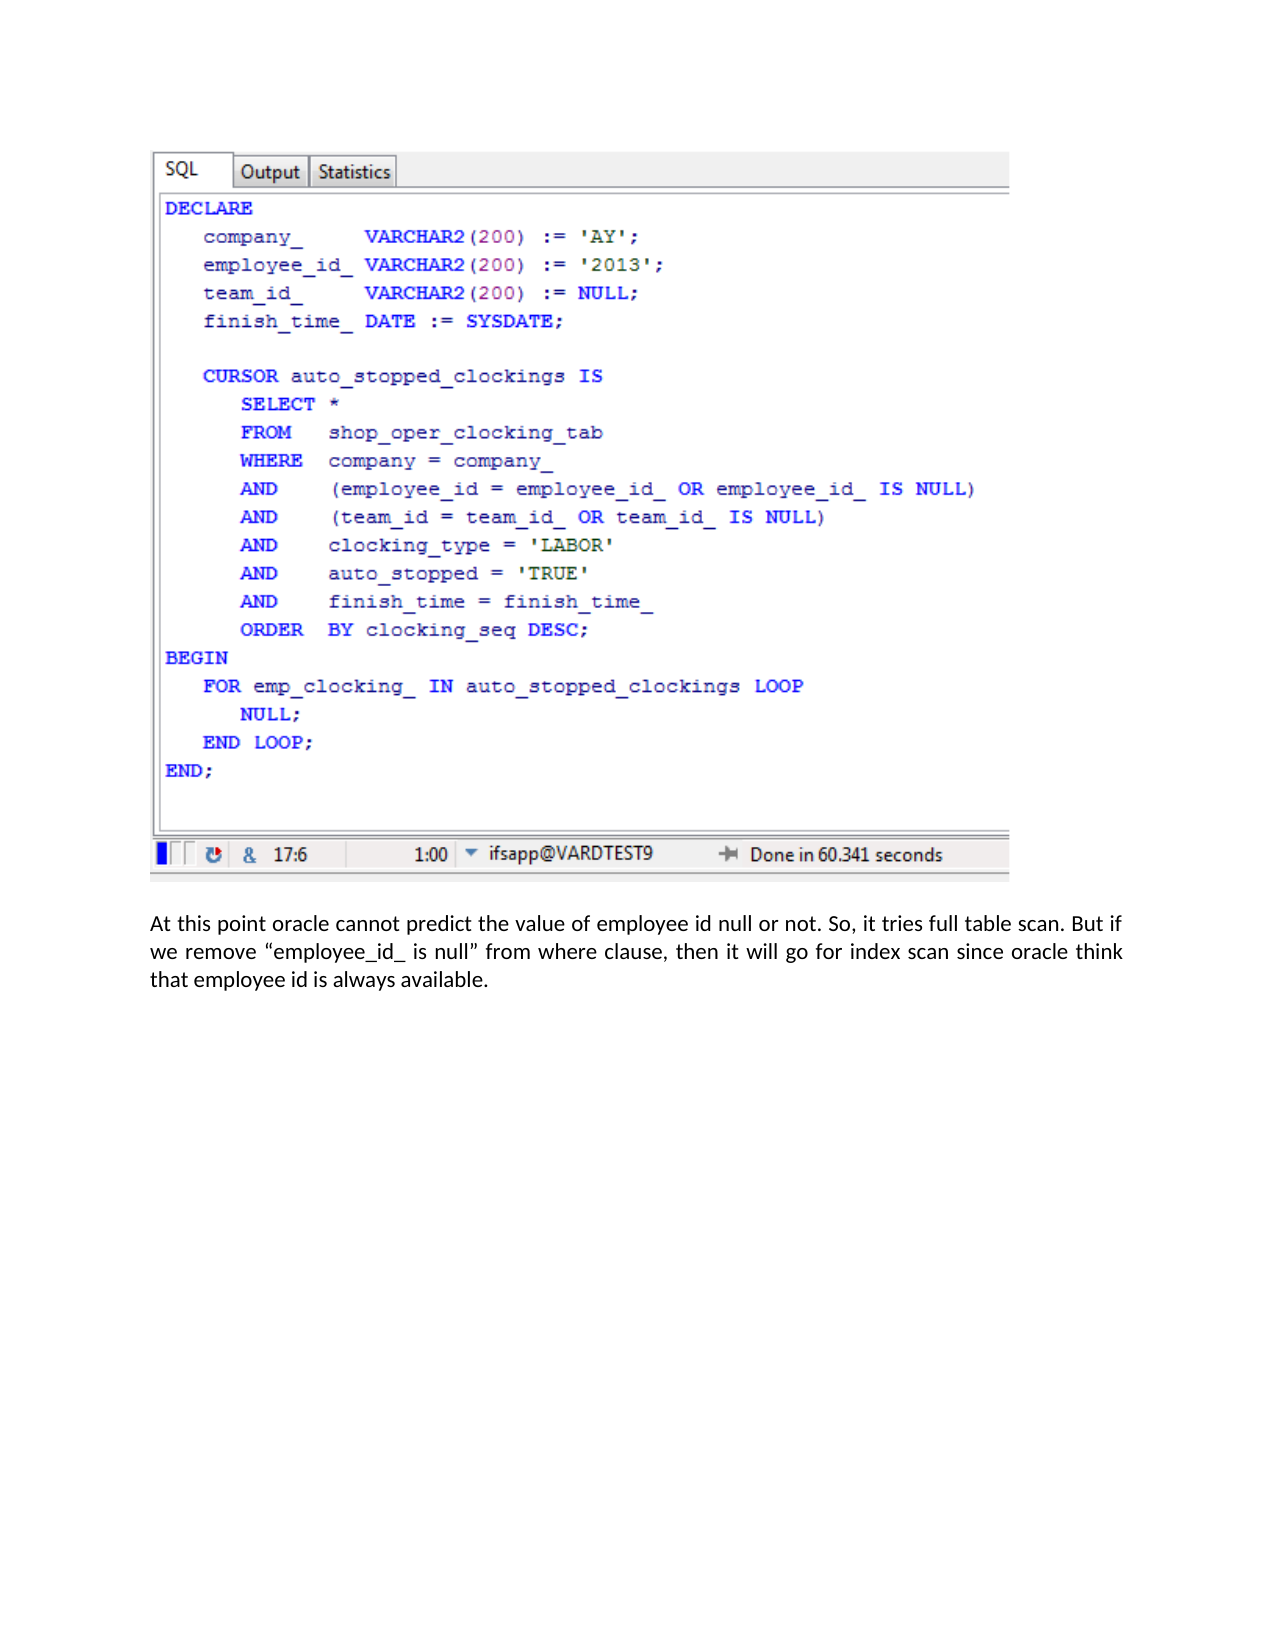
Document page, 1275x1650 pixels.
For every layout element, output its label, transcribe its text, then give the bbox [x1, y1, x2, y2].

text At this point oracle cannot predict the value of employee id null or not. So, it tries full table scan. But if we remove “employee_id_ is null” from where clause, then it will go for index scan since oracle think that employee id is always available. [150, 909, 1125, 993]
picture [150, 150, 1010, 882]
